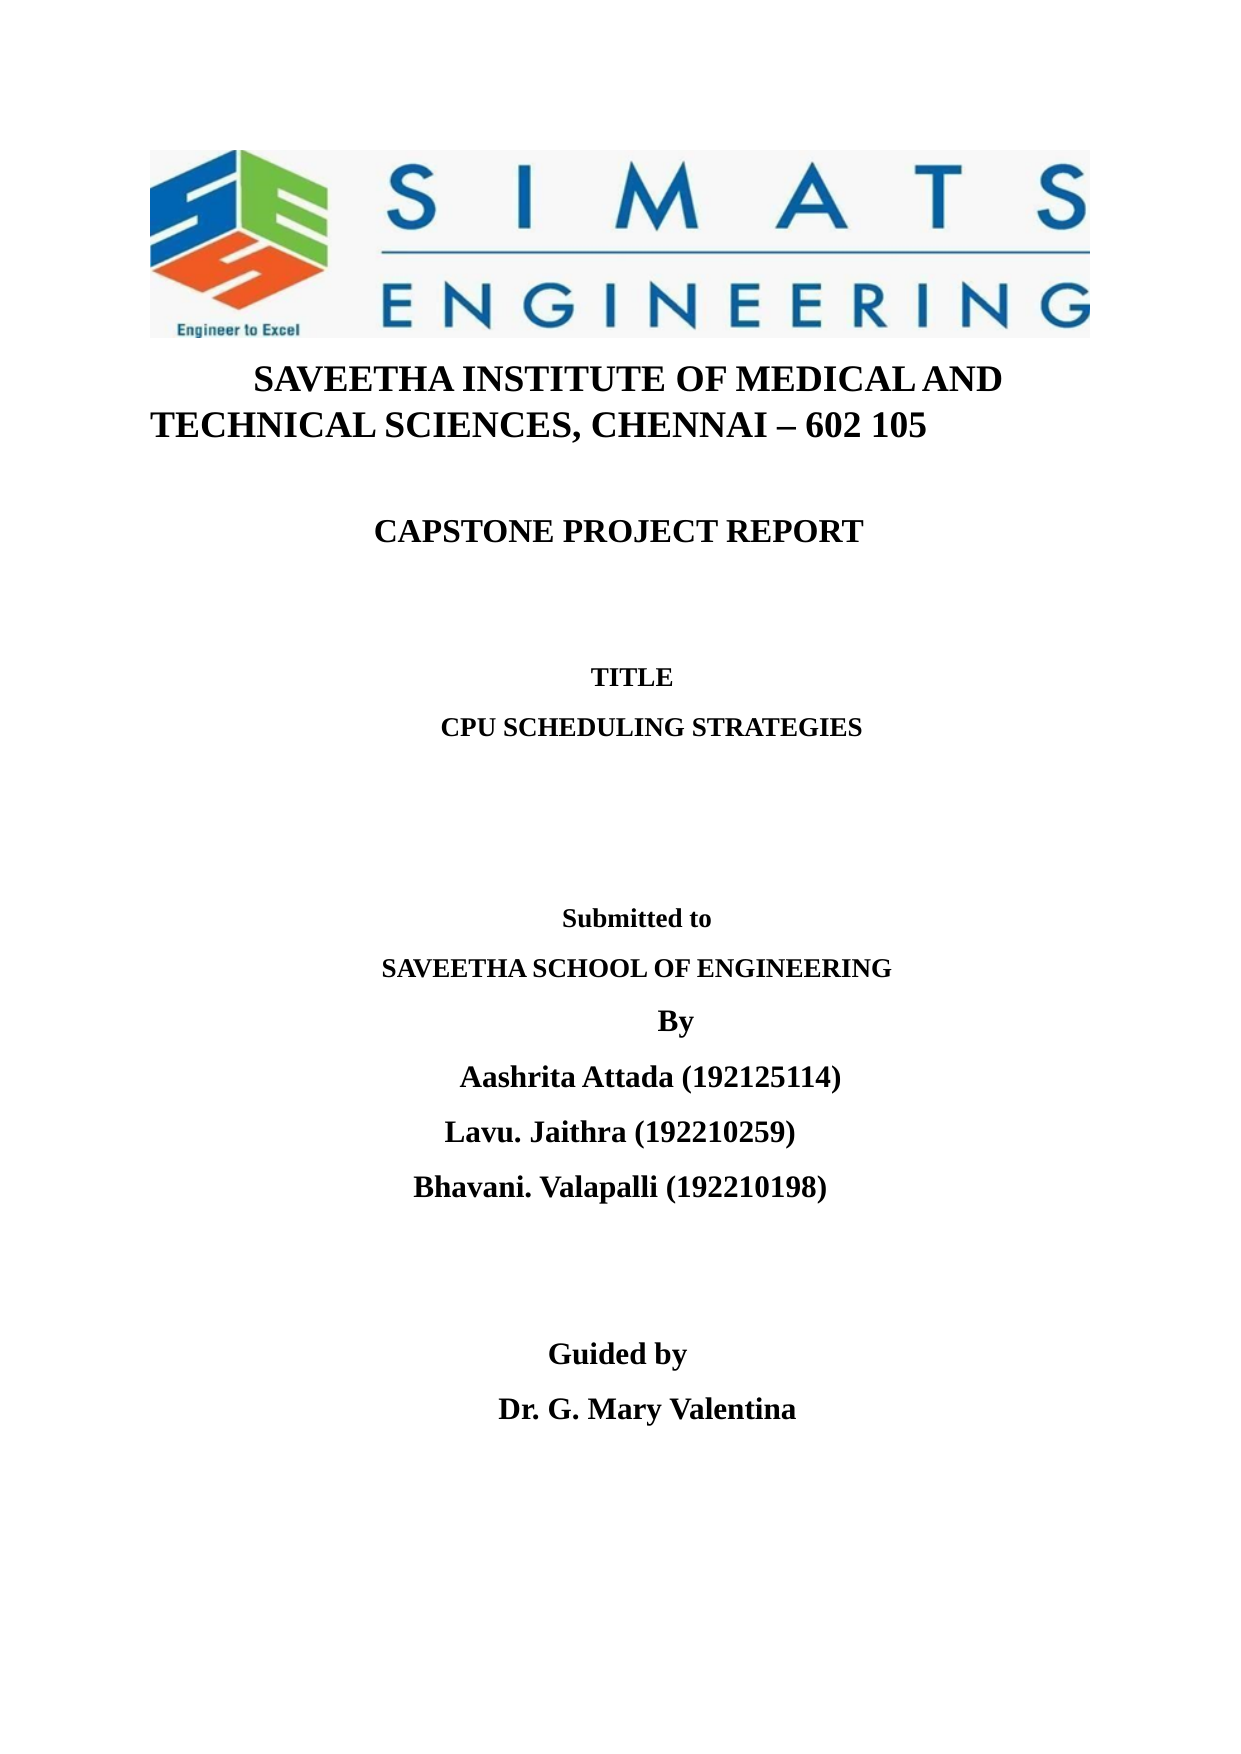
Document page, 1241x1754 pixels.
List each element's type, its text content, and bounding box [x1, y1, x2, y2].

text SAVEETHA SCHOOL OF ENGINEERING [150, 952, 1090, 983]
text Lavu. Jaithra (192210259) [150, 1113, 1090, 1149]
picture [150, 150, 1090, 338]
text Submitted to [150, 902, 1090, 933]
text Guided by [150, 1335, 1090, 1371]
text SAVEETHA INSTITUTE OF MEDICAL AND TECHNICAL SCIENCES, CHENNAI – 602 105 [150, 356, 1090, 446]
text CAPSTONE PROJECT REPORT [150, 511, 1090, 549]
text CPU SCHEDULING STRATEGIES [150, 711, 1090, 743]
text TITLE [150, 661, 1090, 692]
text Bhavani. Valapalli (192210198) [150, 1169, 1090, 1205]
text Dr. G. Mary Valentina [150, 1390, 1090, 1426]
text Aashrita Attada (192125114) [150, 1058, 1090, 1094]
text By [150, 1002, 1090, 1038]
